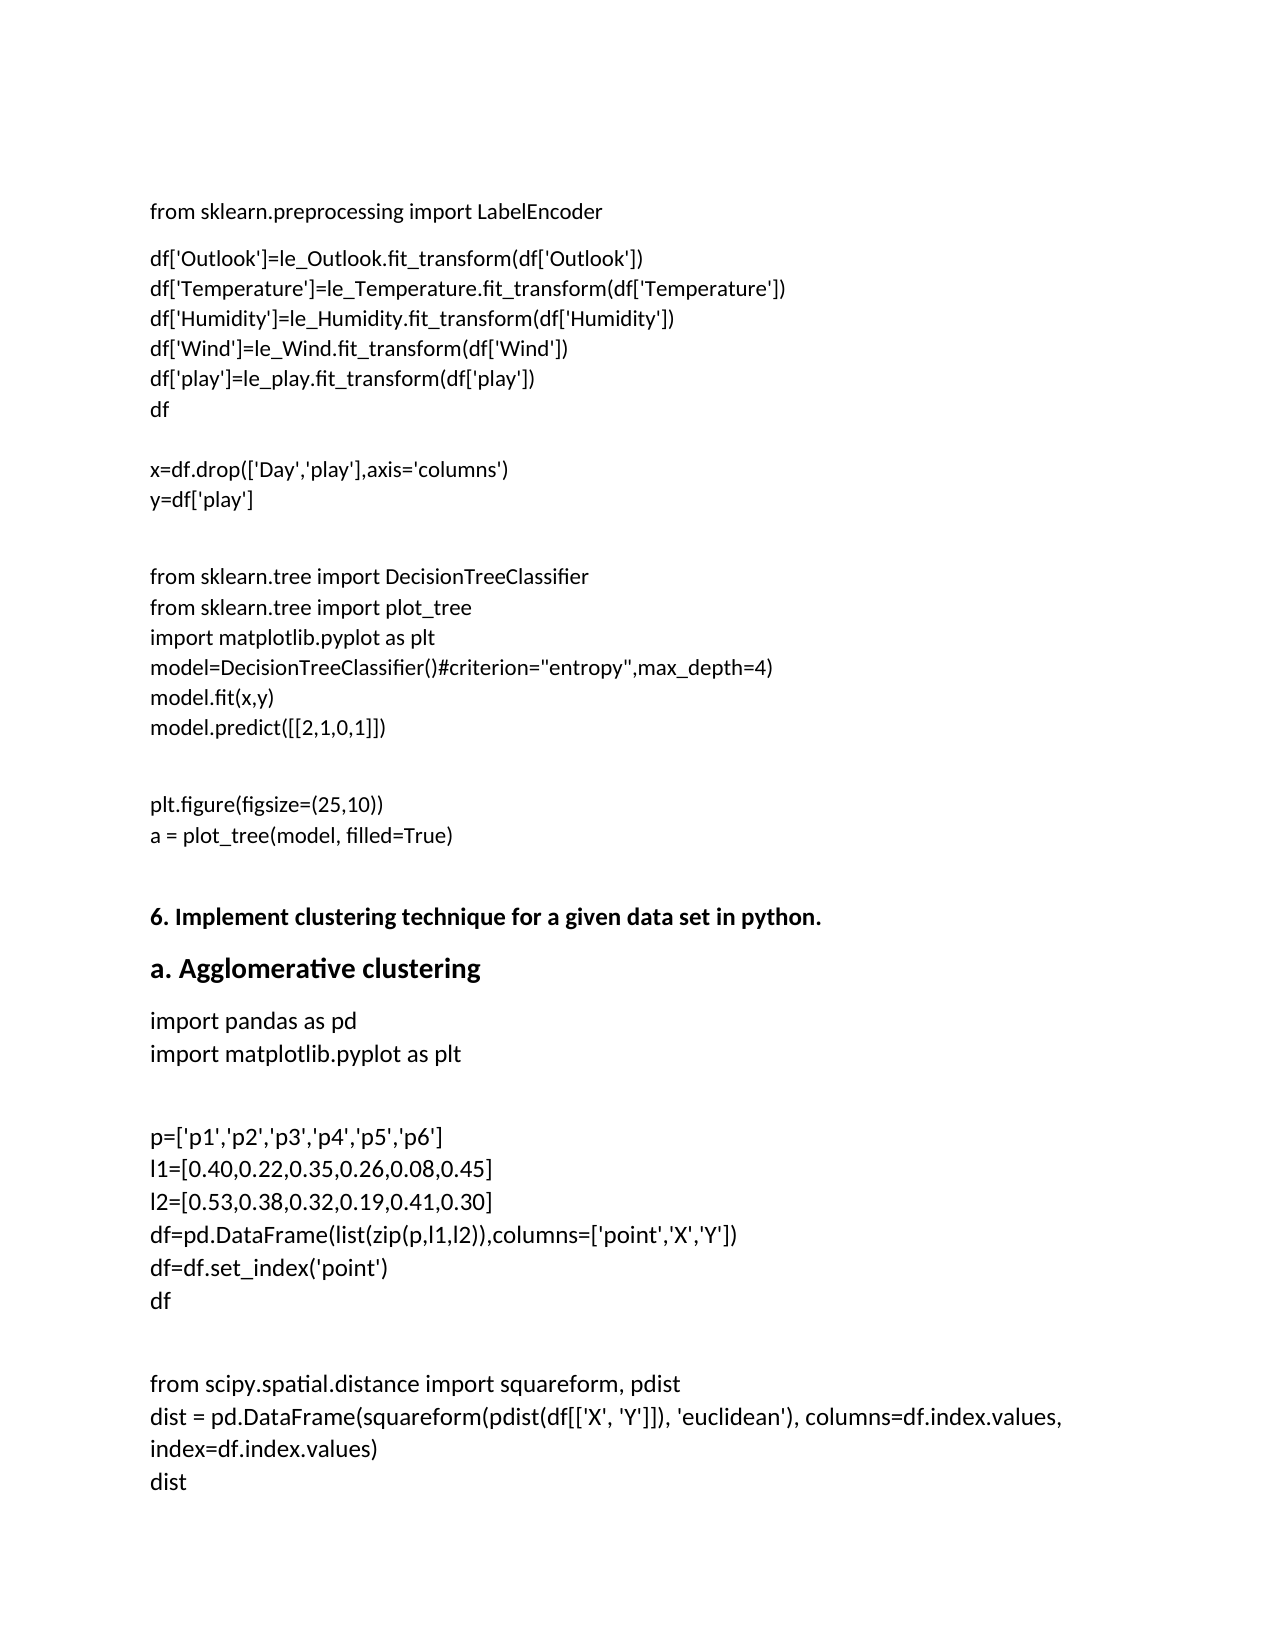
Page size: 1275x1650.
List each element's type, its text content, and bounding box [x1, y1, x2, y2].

text df [150, 1285, 1125, 1316]
text df['Temperature']=le_Temperature.fit_transform(df['Temperature']) [150, 274, 1125, 302]
text l1=[0.40,0.22,0.35,0.26,0.08,0.45] [150, 1154, 1125, 1184]
text a. Agglomerative clustering [150, 950, 1125, 986]
text df=pd.DataFrame(list(zip(p,l1,l2)),columns=['point','X','Y']) [150, 1219, 1125, 1250]
text from sklearn.tree import plot_tree [150, 593, 1125, 621]
text import pandas as pd [150, 1005, 1125, 1036]
text import matplotlib.pyplot as plt [150, 623, 1125, 651]
text p=['p1','p2','p3','p4','p5','p6'] [150, 1121, 1125, 1151]
text x=df.drop(['Day','play'],axis='columns') [150, 455, 1125, 483]
text l2=[0.53,0.38,0.32,0.19,0.41,0.30] [150, 1187, 1125, 1217]
text df['play']=le_play.fit_transform(df['play']) [150, 364, 1125, 393]
text model.predict([[2,1,0,1]]) [150, 713, 1125, 742]
text import matplotlib.pyplot as plt [150, 1038, 1125, 1069]
text from sklearn.preprocessing import LabelEncoder [150, 197, 1125, 225]
text plt.figure(figsize=(25,10)) [150, 791, 1125, 819]
text model.fit(x,y) [150, 683, 1125, 711]
text df['Wind']=le_Wind.fit_transform(df['Wind']) [150, 334, 1125, 362]
text df['Humidity']=le_Humidity.fit_transform(df['Humidity']) [150, 304, 1125, 332]
text model=DecisionTreeClassifier()#criterion="entropy",max_depth=4) [150, 653, 1125, 681]
text y=df['play'] [150, 485, 1125, 513]
text from sklearn.tree import DecisionTreeClassifier [150, 562, 1125, 591]
text 6. Implement clustering technique for a given data set in python. [150, 901, 1125, 931]
text df['Outlook']=le_Outlook.fit_transform(df['Outlook']) [150, 244, 1125, 272]
text df=df.set_index('point') [150, 1252, 1125, 1283]
text dist = pd.DataFrame(squareform(pdist(df[['X', 'Y']]), 'euclidean'), columns=df.index.values, index=df.index.values) [150, 1401, 1125, 1464]
text df [150, 395, 1125, 423]
text from scipy.spatial.distance import squareform, pdist [150, 1368, 1125, 1398]
text a = plot_tree(model, filled=True) [150, 821, 1125, 849]
text dist [150, 1467, 1125, 1497]
